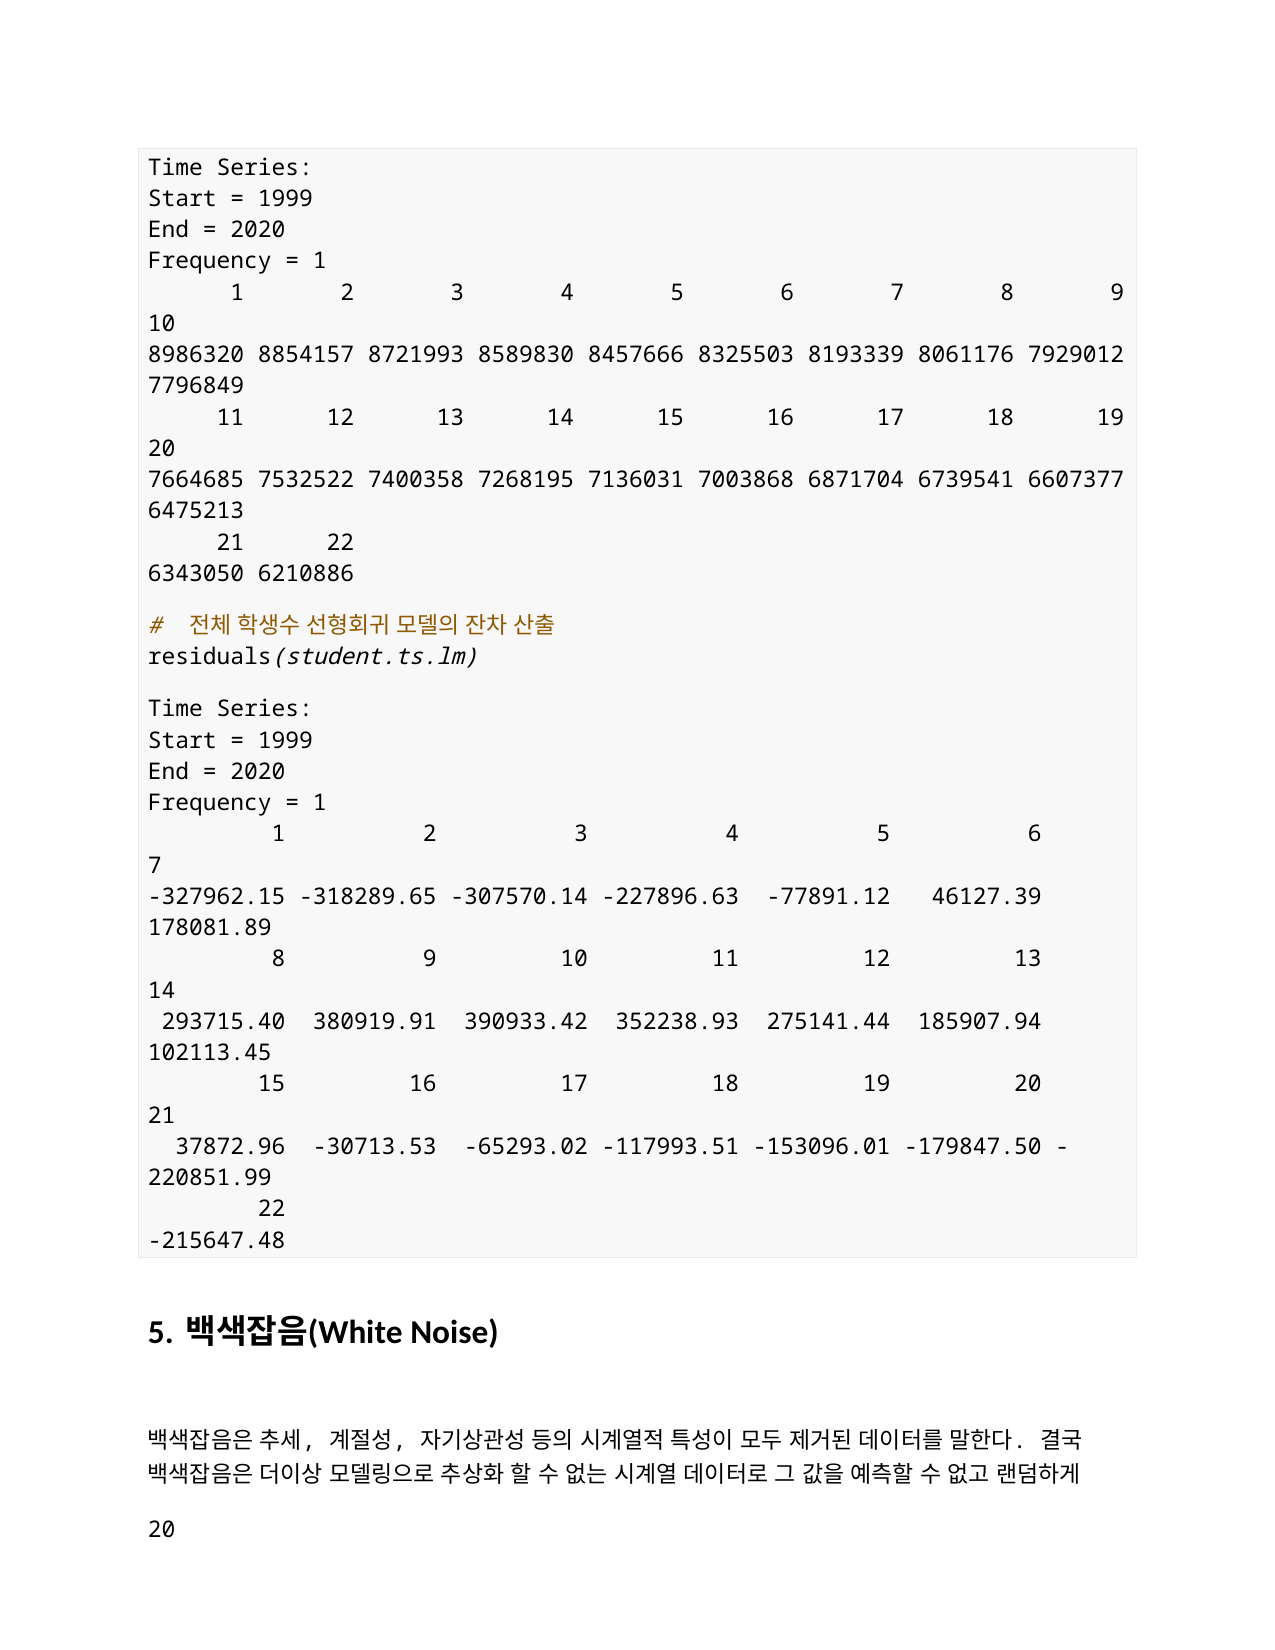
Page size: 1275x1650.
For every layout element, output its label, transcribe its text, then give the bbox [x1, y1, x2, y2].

text # 전체 학생수 선형회귀 모델의 잔차 산출 residuals(student.ts.lm) [139, 606, 1136, 672]
text Time Series: Start = 1999 End = 2020 Frequency = 1 1 2 3 4 5 6 7 -327962.15 -318289.65 -307570.14 -227896.63 -77891.12 46127.39 178081.89 8 9 10 11 12 13 14 293715.40 380919.91 390933.42 352238.93 275141.44 185907.94 102113.45 15 16 17 18 19 20 21 37872.96 -30713.53 -65293.02 -117993.51 -153096.01 -179847.50 -220851.99 22 -215647.48 [139, 689, 1136, 1257]
subtitle 백색잡음(White Noise) [148, 1308, 1127, 1353]
